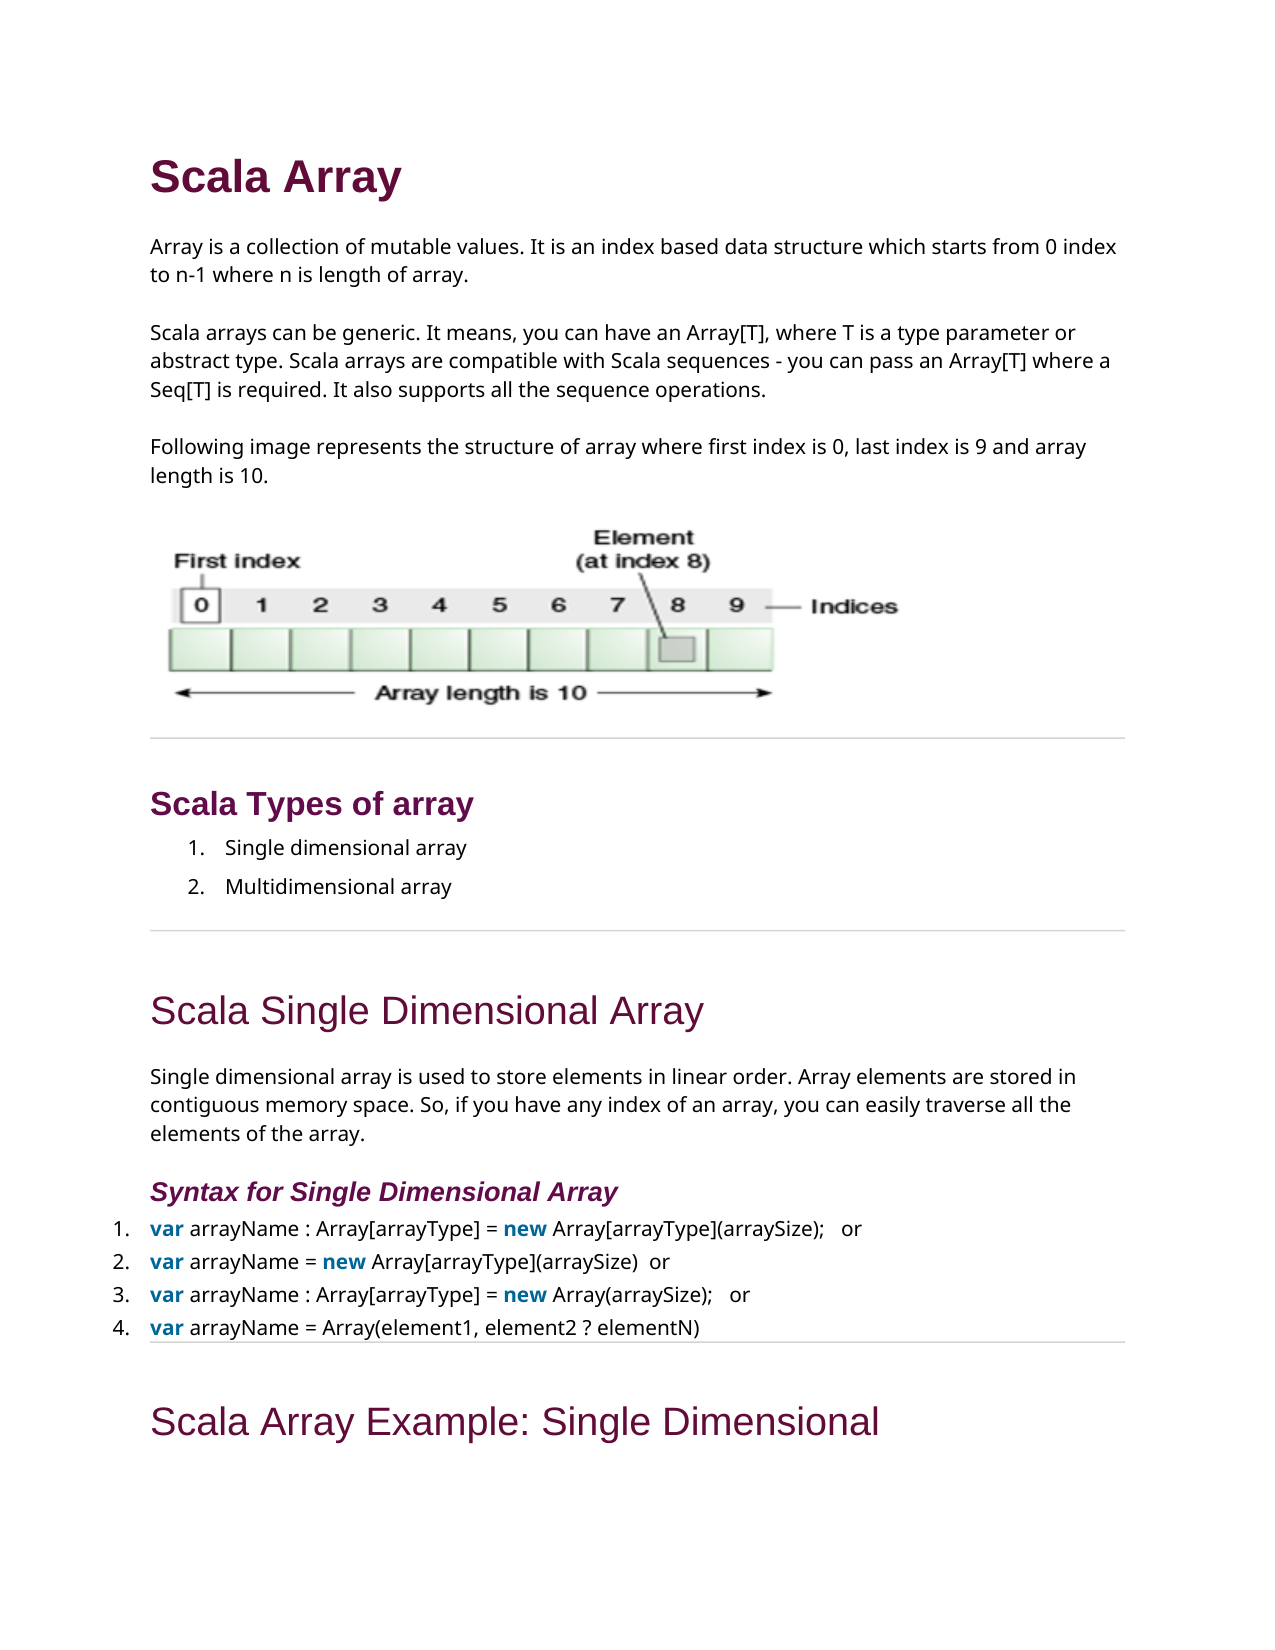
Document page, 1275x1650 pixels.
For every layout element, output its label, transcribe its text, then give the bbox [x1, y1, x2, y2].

subtitle Syntax for Single Dimensional Array [150, 1176, 1125, 1208]
list Multidimensional array [187, 868, 1125, 901]
picture [150, 518, 916, 719]
list var arrayName = new Array[arrayType](arraySize) or [112, 1243, 1125, 1276]
subtitle Scala Array [150, 150, 1125, 203]
text Array is a collection of mutable values. It is an index based data structure which starts from 0 index to n-1 where n is length of array. [150, 232, 1125, 289]
text Following image represents the structure of array where first index is 0, last index is 9 and array length is 10. [150, 432, 1125, 489]
subtitle Scala Single Dimensional Array [150, 987, 1125, 1033]
list var arrayName = Array(element1, element2 ? elementN) [112, 1308, 1125, 1341]
subtitle Scala Types of array [150, 784, 1125, 823]
list var arrayName : Array[arrayType] = new Array[arrayType](arraySize); or [112, 1210, 1125, 1243]
list var arrayName : Array[arrayType] = new Array(arraySize); or [112, 1276, 1125, 1308]
text Scala arrays can be generic. It means, you can have an Array[T], where T is a type parameter or abstract type. Scala arrays are compatible with Scala sequences - you can pass an Array[T] where a Seq[T] is required. It also supports all the sequence operations. [150, 318, 1125, 403]
subtitle Scala Array Example: Single Dimensional [150, 1398, 1125, 1444]
list Single dimensional array [187, 829, 1125, 862]
text Single dimensional array is used to store elements in linear order. Array elements are stored in contiguous memory space. So, if you have any index of an array, you can easily traverse all the elements of the array. [150, 1062, 1125, 1147]
